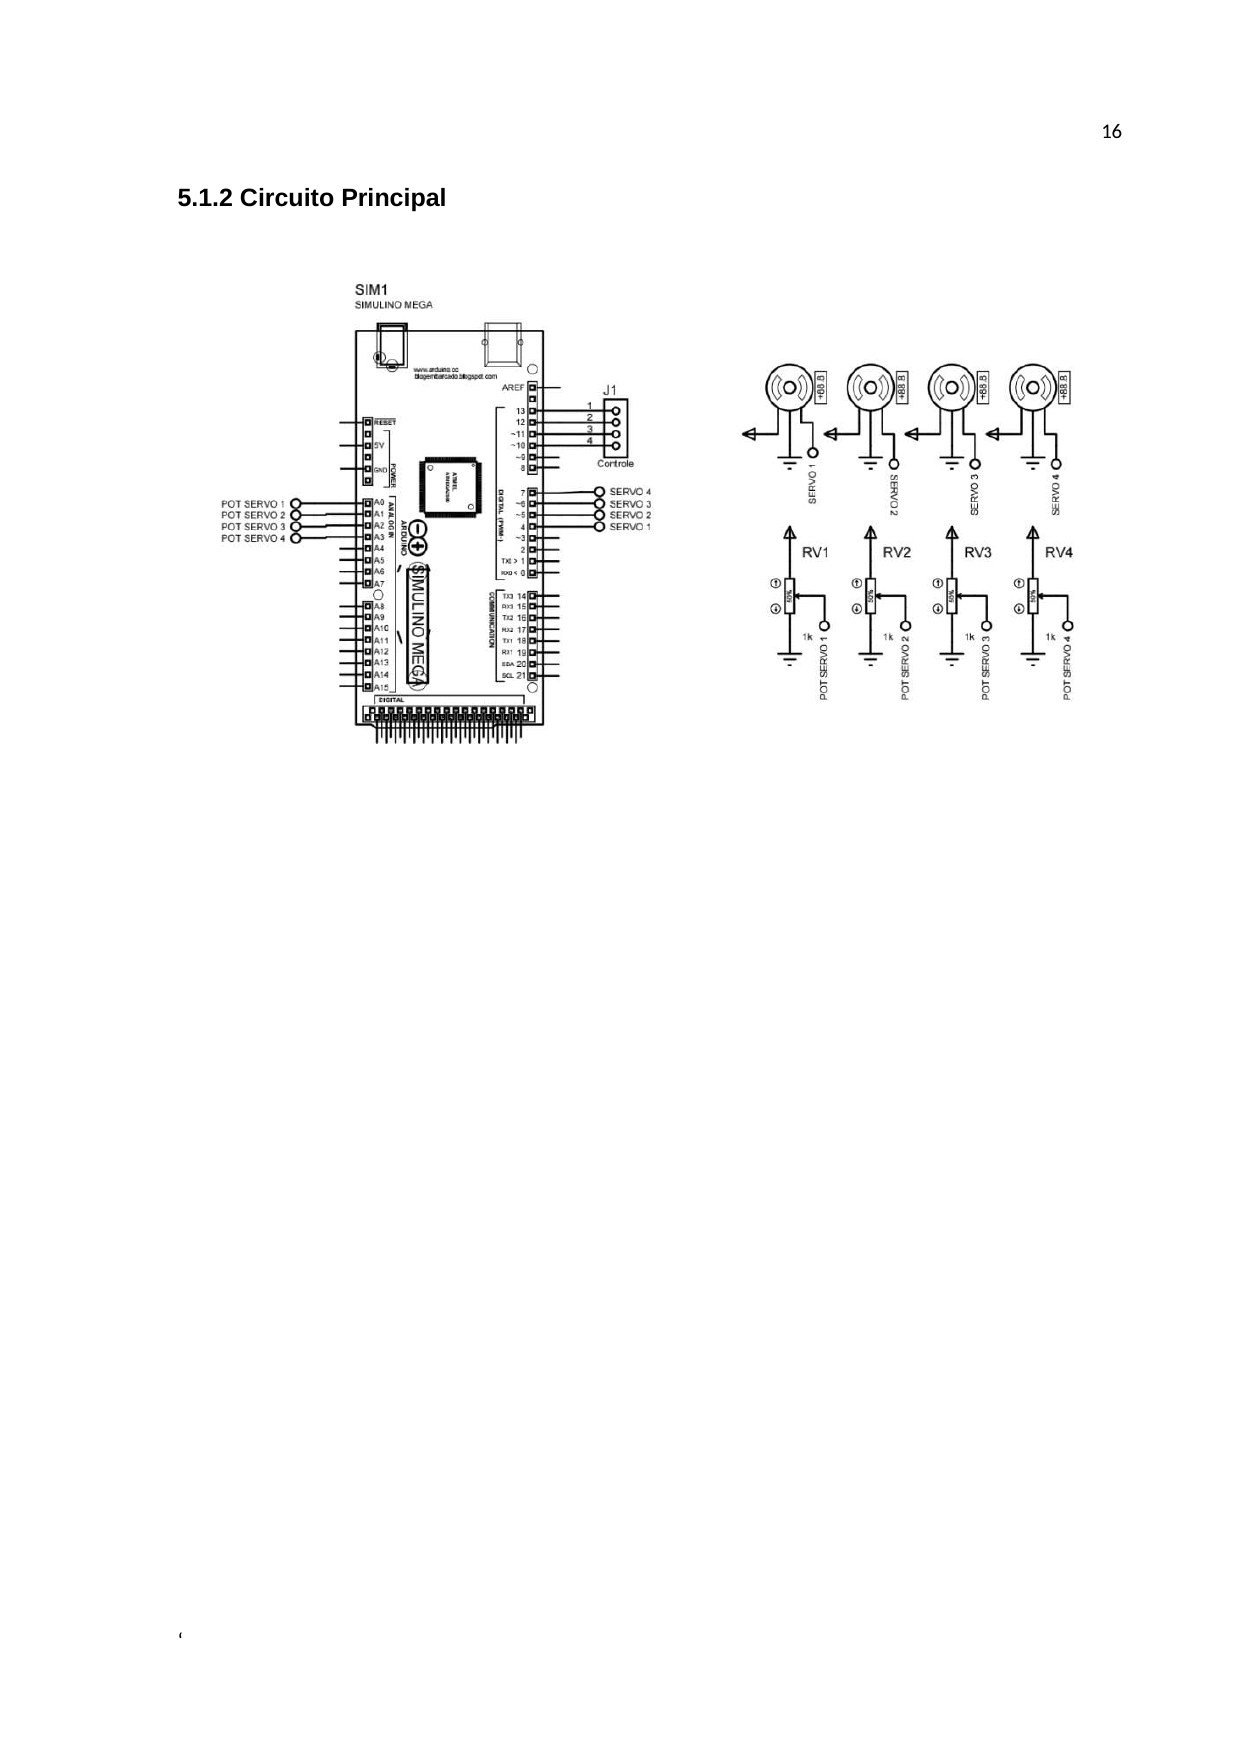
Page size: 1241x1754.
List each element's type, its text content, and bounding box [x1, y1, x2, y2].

text 5.1.2 Circuito Principal [177, 183, 1122, 212]
picture [177, 247, 1123, 827]
